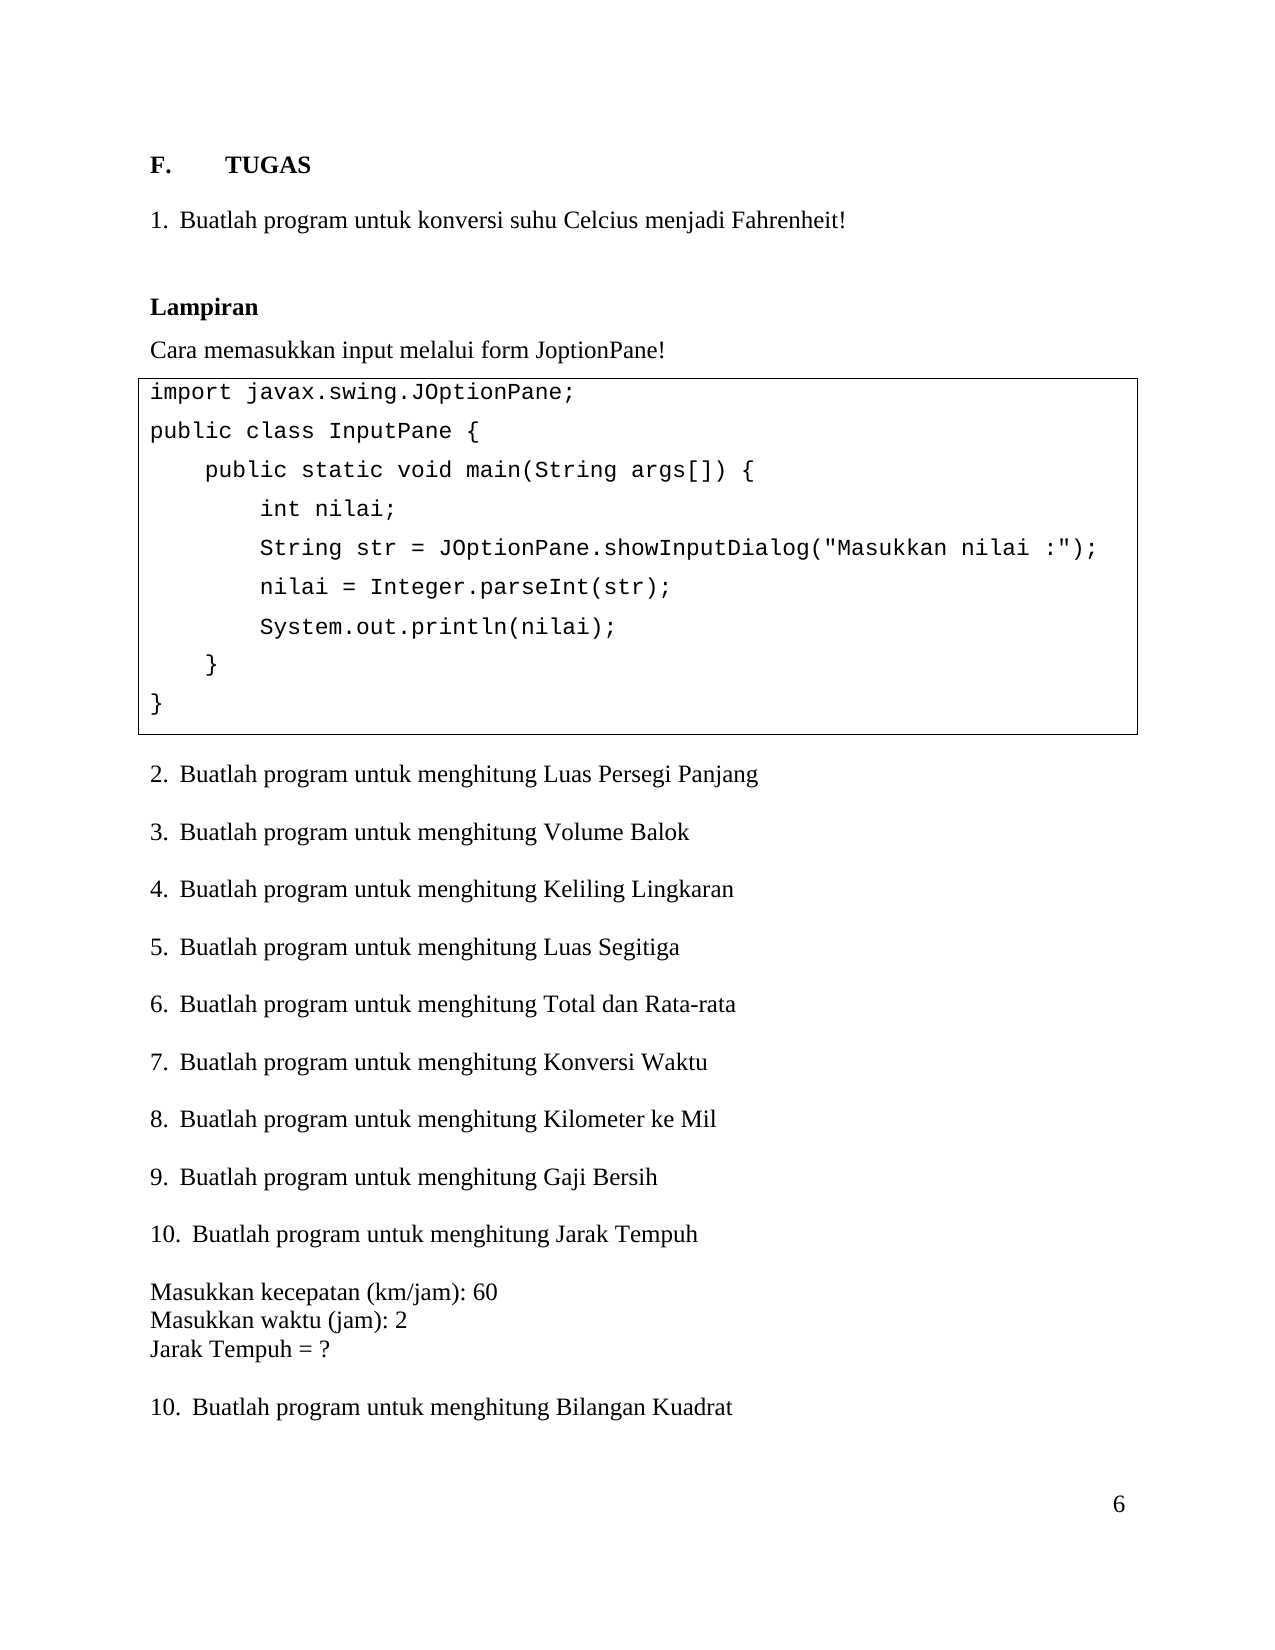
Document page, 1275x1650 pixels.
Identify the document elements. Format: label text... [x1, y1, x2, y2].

text 10. Buatlah program untuk menghitung Bilangan Kuadrat [150, 1392, 1148, 1420]
text Cara memasukkan input melalui form JoptionPane! [150, 335, 1148, 364]
text 2. Buatlah program untuk menghitung Luas Persegi Panjang [150, 759, 1148, 788]
subtitle TUGAS [150, 150, 1148, 179]
text Jarak Tempuh = ? [150, 1334, 1148, 1363]
text Masukkan waktu (jam): 2 [150, 1305, 1148, 1334]
text 8. Buatlah program untuk menghitung Kilometer ke Mil [150, 1104, 1148, 1162]
text 5. Buatlah program untuk menghitung Luas Segitiga [150, 932, 1148, 960]
text 1. Buatlah program untuk konversi suhu Celcius menjadi Fahrenheit! [150, 205, 1148, 234]
text 3. Buatlah program untuk menghitung Volume Balok [150, 788, 1148, 845]
text 10. Buatlah program untuk menghitung Jarak Tempuh [150, 1219, 1148, 1248]
subtitle Lampiran [150, 292, 1148, 320]
text Masukkan kecepatan (km/jam): 60 [150, 1277, 1148, 1305]
text 7. Buatlah program untuk menghitung Konversi Waktu [150, 1018, 1148, 1075]
text 6. Buatlah program untuk menghitung Total dan Rata-rata [150, 989, 1148, 1018]
text 4. Buatlah program untuk menghitung Keliling Lingkaran [150, 845, 1148, 903]
text 9. Buatlah program untuk menghitung Gaji Bersih [150, 1162, 1148, 1190]
